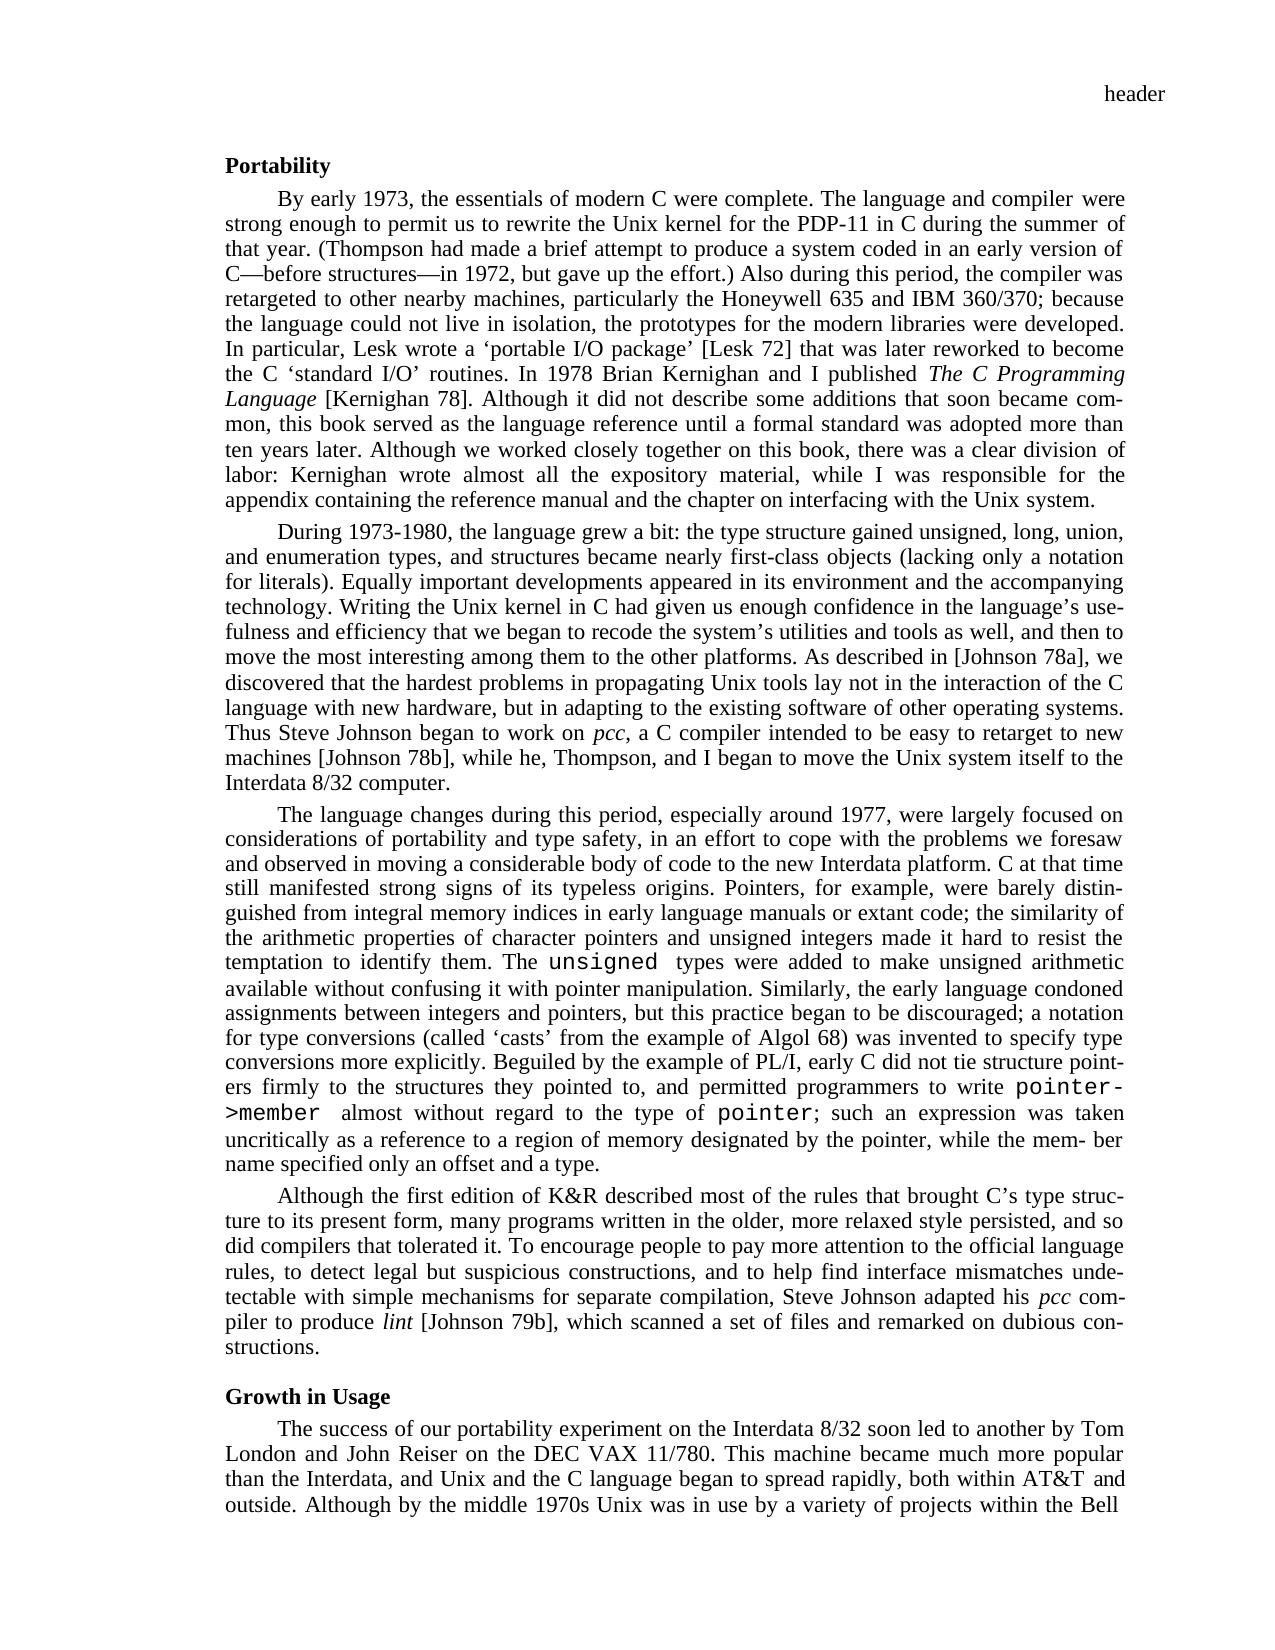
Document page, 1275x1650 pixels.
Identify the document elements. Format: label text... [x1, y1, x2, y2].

text Although the first edition of K&R described most of the rules that brought C’s type struc- ture to its present form, many programs written in the older, more relaxed style persisted, and so did compilers that tolerated it. To encourage people to pay more attention to the official language rules, to detect legal but suspicious constructions, and to help find interface mismatches unde- tectable with simple mechanisms for separate compilation, Steve Johnson adapted his pcc com- piler to produce lint [Johnson 79b], which scanned a set of files and remarked on dubious con- structions. [225, 1184, 1126, 1359]
text By early 1973, the essentials of modern C were complete. The language and compiler were strong enough to permit us to rewrite the Unix kernel for the PDP-11 in C during the summer of that year. (Thompson had made a brief attempt to produce a system coded in an early version of C—before structures—in 1972, but gave up the effort.) Also during this period, the compiler was retargeted to other nearby machines, particularly the Honeywell 635 and IBM 360/370; because the language could not live in isolation, the prototypes for the modern libraries were developed. In particular, Lesk wrote a ‘portable I/O package’ [Lesk 72] that was later reworked to become the C ‘standard I/O’ routines. In 1978 Brian Kernighan and I published The C Programming Language [Kernighan 78]. Although it did not describe some additions that soon became com- mon, this book served as the language reference until a formal standard was adopted more than ten years later. Although we worked closely together on this book, there was a clear division of labor: Kernighan wrote almost all the expository material, while I was responsible for the appendix containing the reference manual and the chapter on interfacing with the Unix system. [225, 186, 1125, 512]
text The success of our portability experiment on the Interdata 8/32 soon led to another by Tom London and John Reiser on the DEC VAX 11/780. This machine became much more popular than the Interdata, and Unix and the C language began to spread rapidly, both within AT&T and outside. Although by the middle 1970s Unix was in use by a variety of projects within the Bell [225, 1417, 1125, 1517]
subtitle Growth in Usage [225, 1383, 1137, 1409]
subtitle Portability [225, 152, 1137, 179]
text During 1973-1980, the language grew a bit: the type structure gained unsigned, long, union, and enumeration types, and structures became nearly first-class objects (lacking only a notation for literals). Equally important developments appeared in its environment and the accompanying technology. Writing the Unix kernel in C had given us enough confidence in the language’s use- fulness and efficiency that we began to recode the system’s utilities and tools as well, and then to move the most interesting among them to the other platforms. As described in [Johnson 78a], we discovered that the hardest problems in propagating Unix tools lay not in the interaction of the C language with new hardware, but in adapting to the existing software of other operating systems. Thus Steve Johnson began to work on pcc, a C compiler intended to be easy to retarget to new machines [Johnson 78b], while he, Thompson, and I began to move the Unix system itself to the Interdata 8/32 computer. [225, 519, 1125, 795]
text The language changes during this period, especially around 1977, were largely focused on considerations of portability and type safety, in an effort to cope with the problems we foresaw and observed in moving a considerable body of code to the new Interdata platform. C at that time still manifested strong signs of its typeless origins. Pointers, for example, were barely distin- guished from integral memory indices in early language manuals or extant code; the similarity of the arithmetic properties of character pointers and unsigned integers made it hard to resist the temptation to identify them. The unsigned types were added to make unsigned arithmetic available without confusing it with pointer manipulation. Similarly, the early language condoned assignments between integers and pointers, but this practice began to be discouraged; a notation for type conversions (called ‘casts’ from the example of Algol 68) was invented to specify type conversions more explicitly. Beguiled by the example of PL/I, early C did not tie structure point- ers firmly to the structures they pointed to, and permitted programmers to write pointer->member almost without regard to the type of pointer; such an expression was taken uncritically as a reference to a region of memory designated by the pointer, while the mem- ber name specified only an offset and a type. [225, 803, 1125, 1177]
